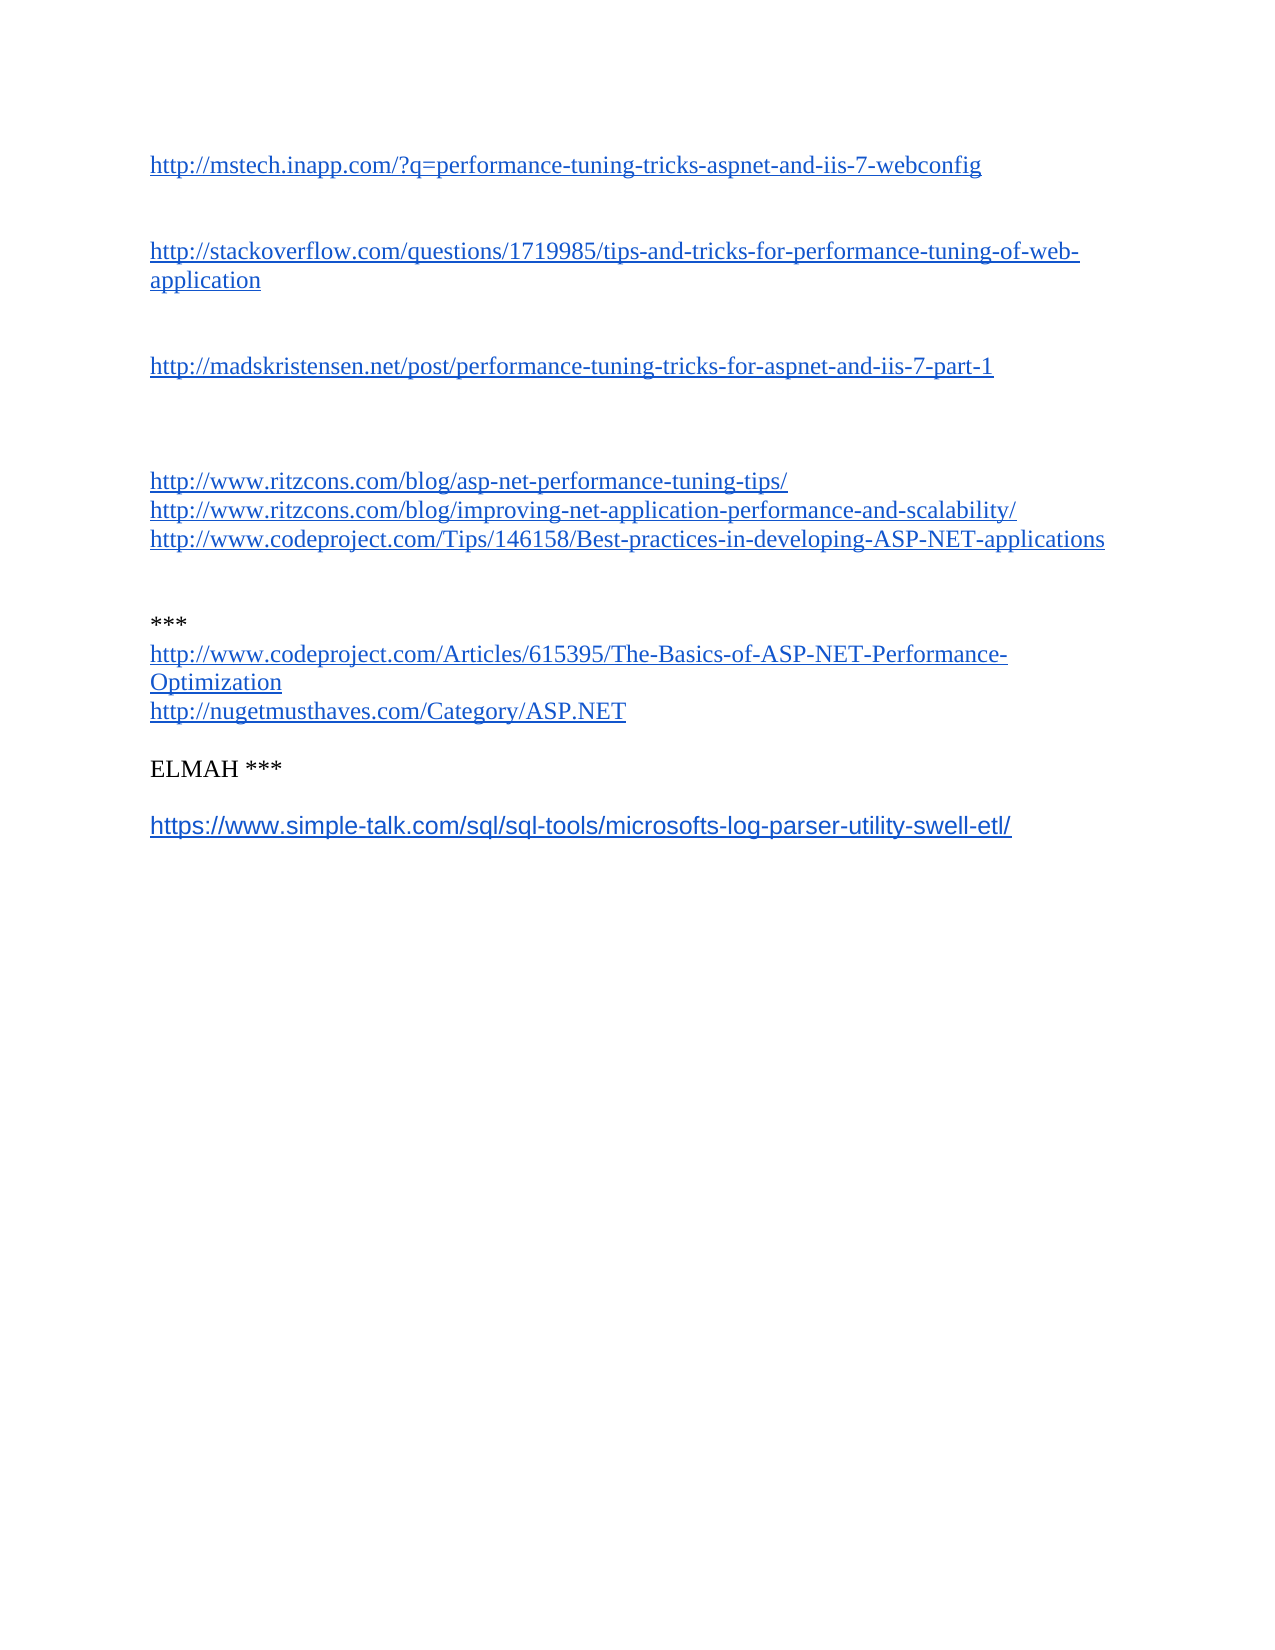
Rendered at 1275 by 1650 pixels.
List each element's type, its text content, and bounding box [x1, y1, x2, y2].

text http://stackoverflow.com/questions/1719985/tips-and-tricks-for-performance-tuning-of-web-application [150, 236, 1125, 294]
text ELMAH *** [150, 754, 1125, 782]
text http://mstech.inapp.com/?q=performance-tuning-tricks-aspnet-and-iis-7-webconfig [150, 150, 1125, 179]
text http://www.ritzcons.com/blog/asp-net-performance-tuning-tips/ [150, 466, 1125, 495]
text https://www.simple-talk.com/sql/sql-tools/microsofts-log-parser-utility-swell-etl/ [150, 811, 1125, 868]
text http://www.ritzcons.com/blog/improving-net-application-performance-and-scalability/ [150, 495, 1125, 524]
text http://madskristensen.net/post/performance-tuning-tricks-for-aspnet-and-iis-7-part-1 [150, 351, 1125, 380]
text http://www.codeproject.com/Tips/146158/Best-practices-in-developing-ASP-NET-applications [150, 524, 1125, 552]
text http://www.codeproject.com/Articles/615395/The-Basics-of-ASP-NET-Performance-Optimization [150, 639, 1125, 696]
text *** [150, 610, 1125, 639]
text http://nugetmusthaves.com/Category/ASP.NET [150, 696, 1125, 725]
